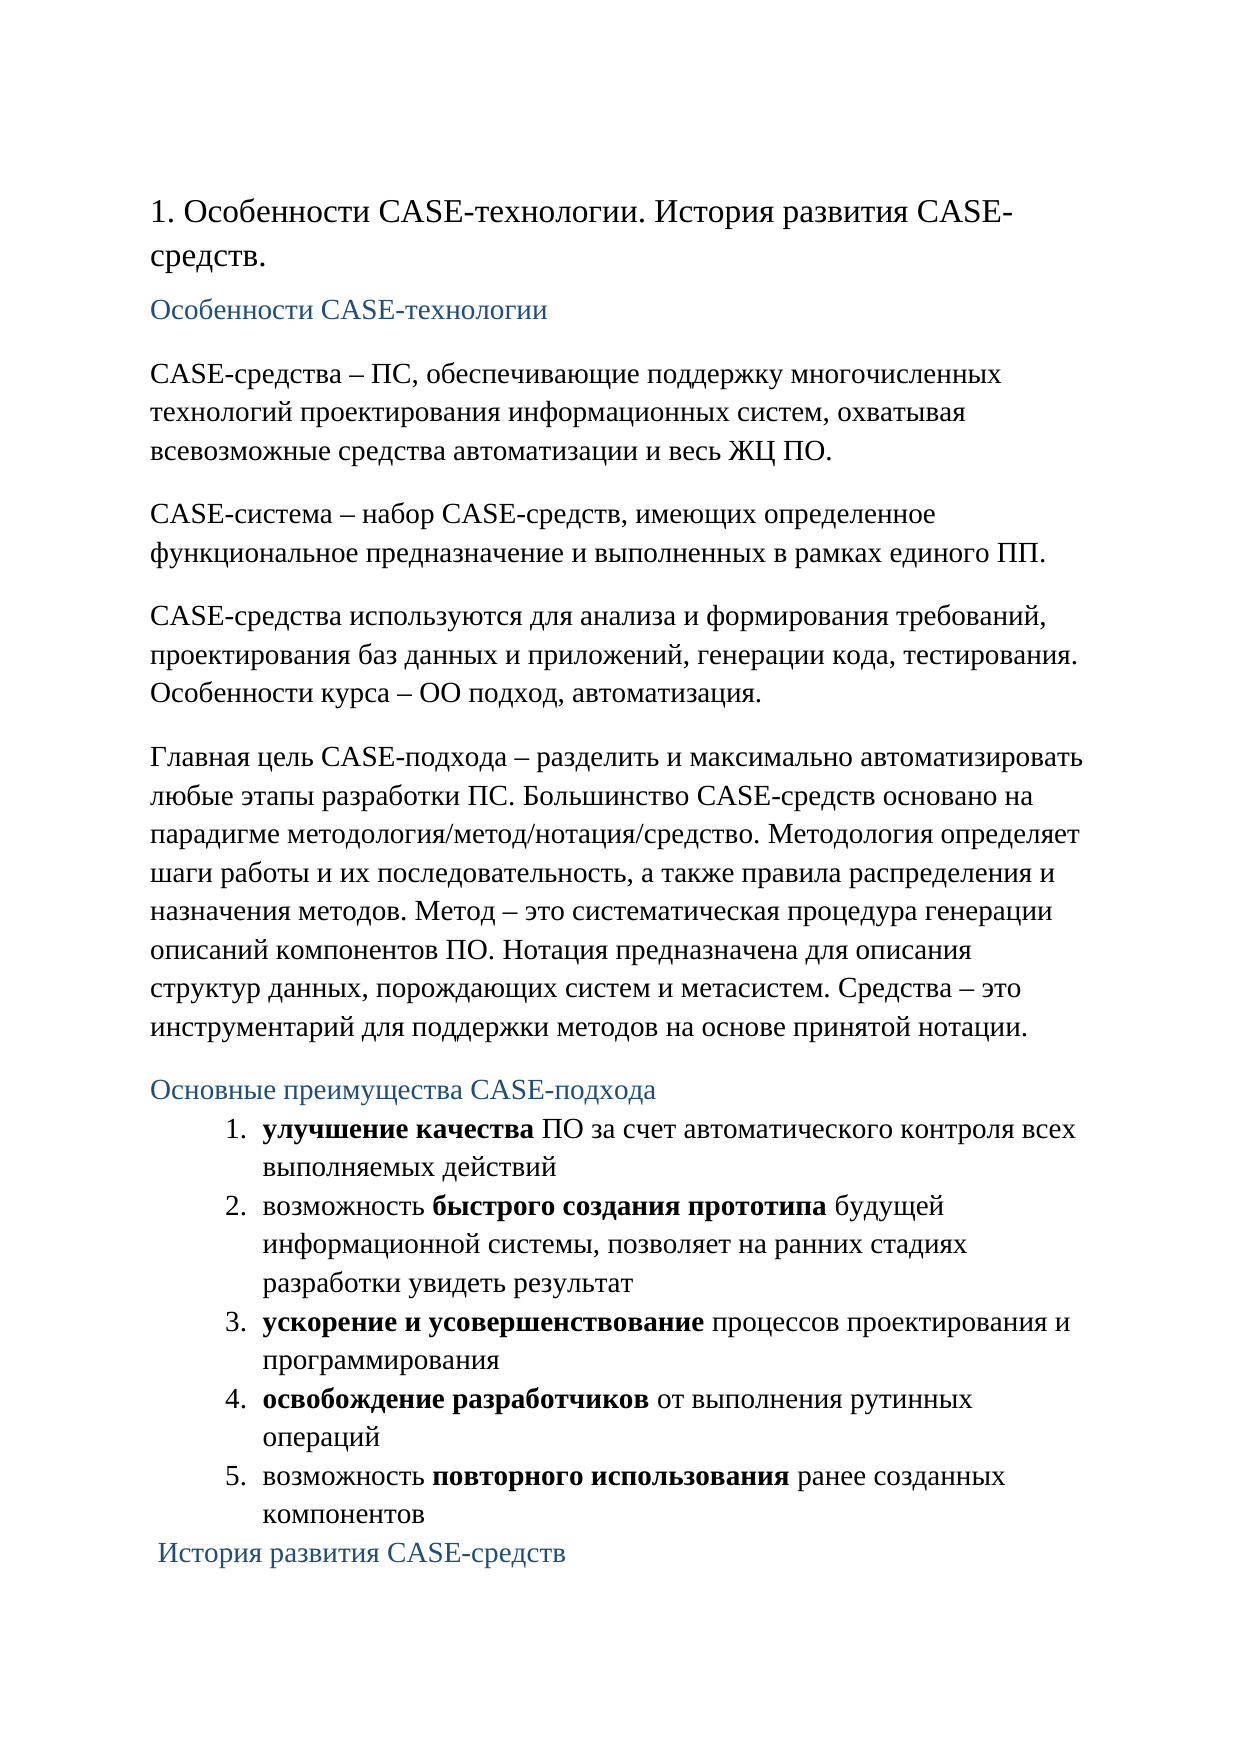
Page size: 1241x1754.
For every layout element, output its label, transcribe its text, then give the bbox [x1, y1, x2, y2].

list освобождение разработчиков от выполнения рутинных операций [225, 1381, 1090, 1453]
text История развития CASE-средств [150, 1535, 1090, 1568]
text CASE-система – набор CASE-средств, имеющих определенное функциональное предназначение и выполненных в рамках единого ПП. [150, 496, 1090, 568]
text CASE-средства используются для анализа и формирования требований, проектирования баз данных и приложений, генерации кода, тестирования. Особенности курса – ОО подход, автоматизация. [150, 598, 1090, 709]
text Особенности CASE-технологии [150, 292, 1090, 326]
list возможность повторного использования ранее созданных компонентов [225, 1458, 1090, 1530]
text Главная цель CASE-подхода – разделить и максимально автоматизировать любые этапы разработки ПС. Большинство CASE-средств основано на парадигме методология/метод/нотация/средство. Методология определяет шаги работы и их последовательность, а также правила распределения и назначения методов. Метод – это систематическая процедура генерации описаний компонентов ПО. Нотация предназначена для описания структур данных, порождающих систем и метасистем. Средства – это инструментарий для поддержки методов на основе принятой нотации. [150, 739, 1090, 1042]
text Основные преимущества CASE-подхода [150, 1072, 1090, 1106]
text CASE-средства – ПС, обеспечивающие поддержку многочисленных технологий проектирования информационных систем, охватывая всевозможные средства автоматизации и весь ЖЦ ПО. [150, 356, 1090, 466]
list улучшение качества ПО за счет автоматического контроля всех выполняемых действий [225, 1111, 1090, 1183]
list возможность быстрого создания прототипа будущей информационной системы, позволяет на ранних стадиях разработки увидеть результат [225, 1188, 1090, 1299]
subtitle 1. Особенности CASE-технологии. История развития CASE-средств. [150, 192, 1090, 274]
list ускорение и усовершенствование процессов проектирования и программирования [225, 1304, 1090, 1376]
